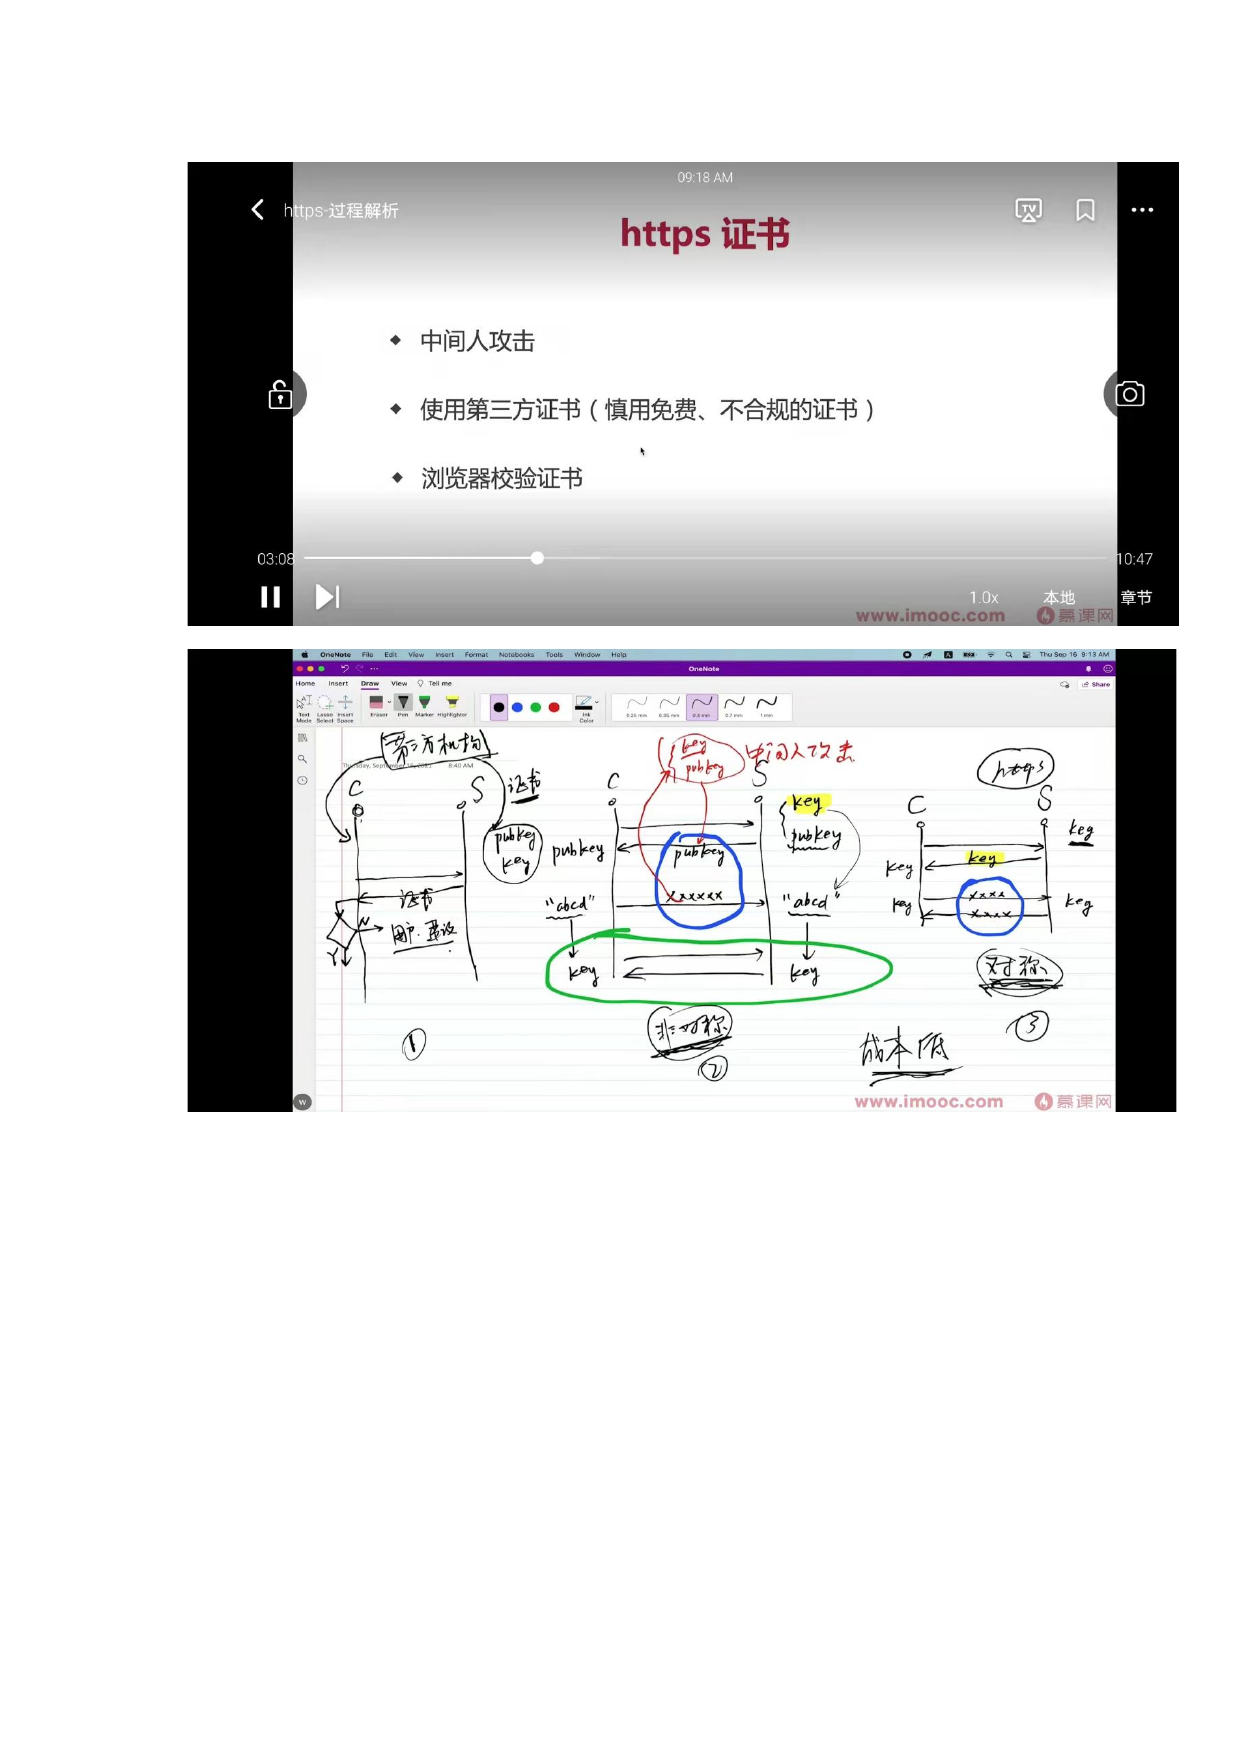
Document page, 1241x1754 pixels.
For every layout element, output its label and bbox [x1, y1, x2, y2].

picture [187, 649, 1177, 1112]
picture [187, 162, 1179, 626]
